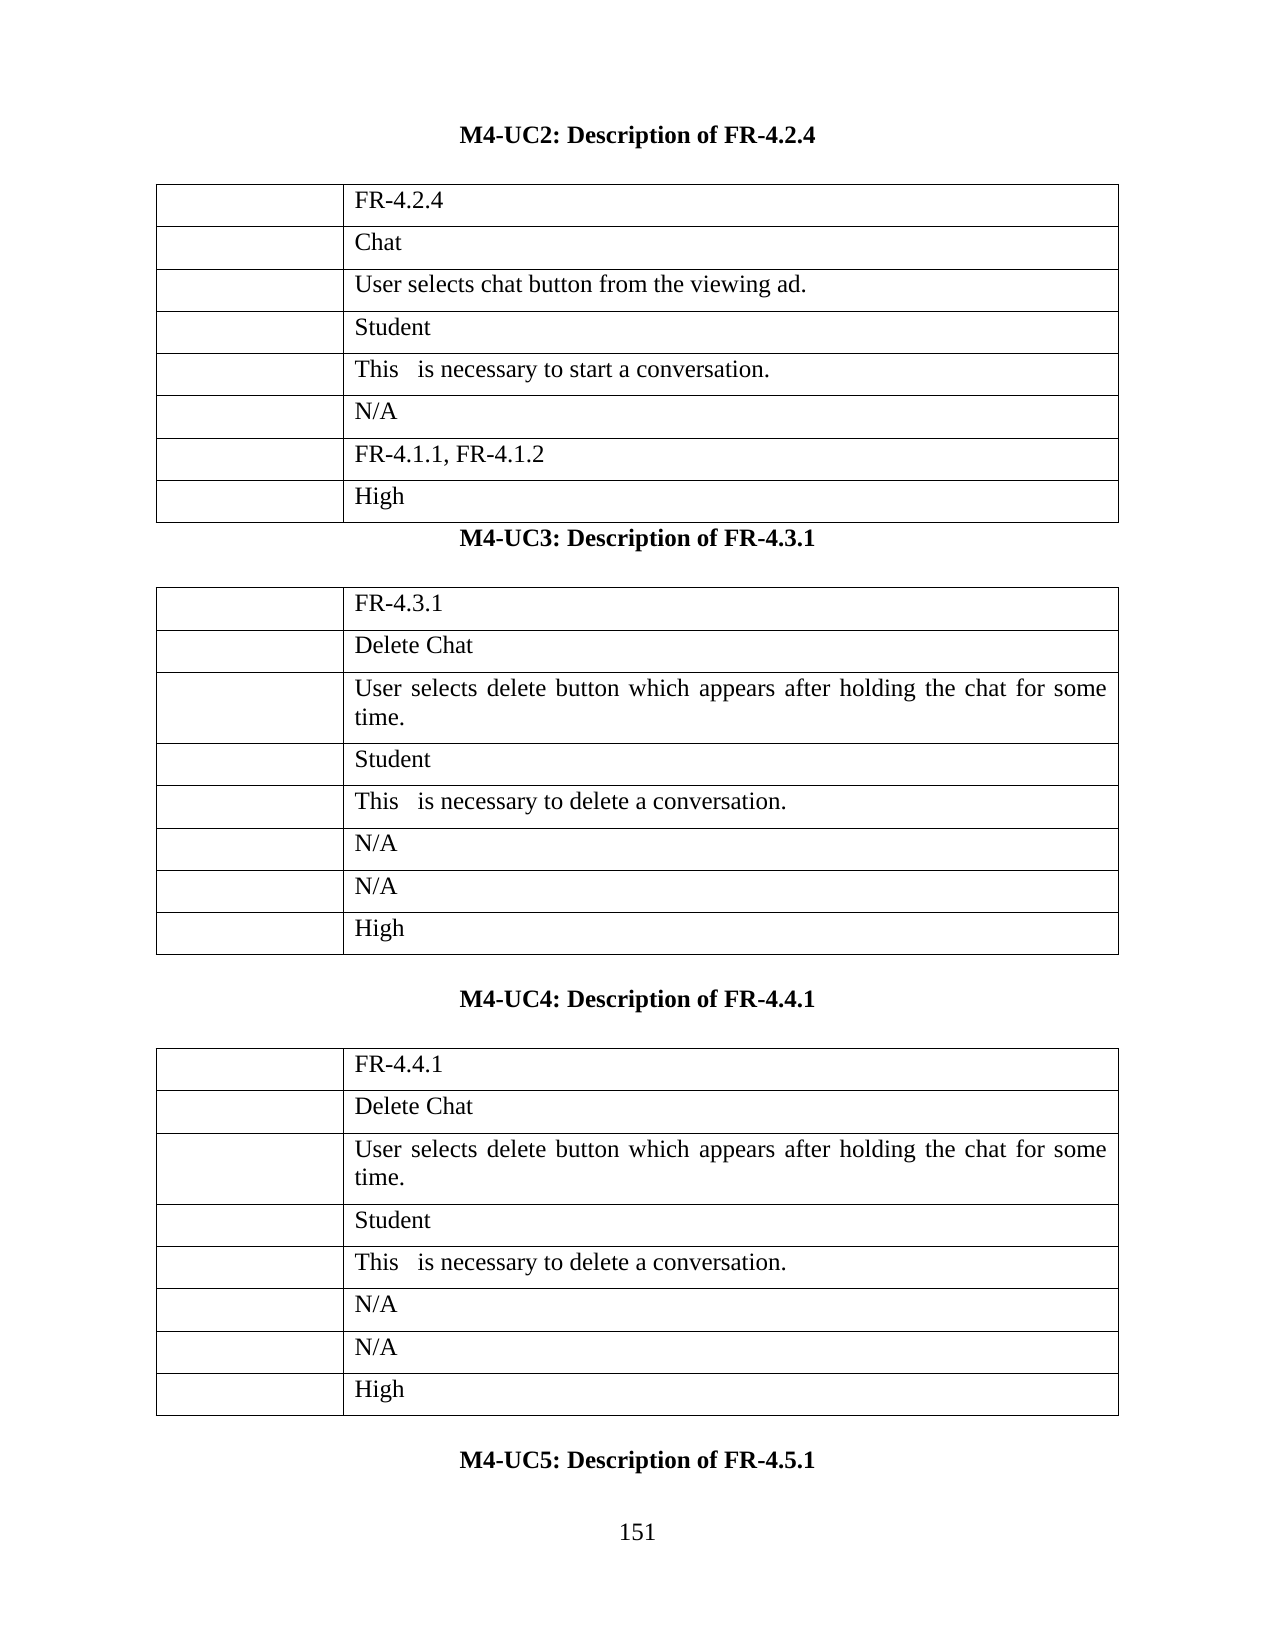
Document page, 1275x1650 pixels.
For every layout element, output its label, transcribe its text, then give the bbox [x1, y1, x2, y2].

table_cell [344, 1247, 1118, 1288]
text M4-UC5: Description of FR-4.5.1 [120, 1445, 1155, 1474]
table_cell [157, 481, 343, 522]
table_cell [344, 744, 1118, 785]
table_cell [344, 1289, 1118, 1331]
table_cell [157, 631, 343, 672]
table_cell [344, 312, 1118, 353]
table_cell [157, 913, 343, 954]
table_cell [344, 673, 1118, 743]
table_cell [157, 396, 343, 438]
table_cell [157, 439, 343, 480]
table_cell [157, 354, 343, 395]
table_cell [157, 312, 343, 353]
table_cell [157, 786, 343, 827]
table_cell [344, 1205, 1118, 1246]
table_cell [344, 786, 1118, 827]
text M4-UC3: Description of FR-4.3.1 [120, 523, 1155, 552]
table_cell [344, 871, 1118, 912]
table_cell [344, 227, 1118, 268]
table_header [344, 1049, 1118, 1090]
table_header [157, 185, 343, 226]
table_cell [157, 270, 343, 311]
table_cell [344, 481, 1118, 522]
text M4-UC2: Description of FR-4.2.4 [120, 120, 1155, 149]
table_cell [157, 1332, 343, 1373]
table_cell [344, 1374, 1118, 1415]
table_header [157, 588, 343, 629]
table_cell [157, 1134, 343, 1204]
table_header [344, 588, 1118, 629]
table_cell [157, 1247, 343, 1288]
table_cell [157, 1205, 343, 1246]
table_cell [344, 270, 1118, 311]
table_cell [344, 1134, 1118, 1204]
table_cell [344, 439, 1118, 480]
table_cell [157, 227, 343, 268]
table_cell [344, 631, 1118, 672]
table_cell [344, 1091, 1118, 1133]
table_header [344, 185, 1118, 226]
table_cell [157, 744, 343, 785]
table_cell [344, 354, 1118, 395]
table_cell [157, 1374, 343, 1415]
text M4-UC4: Description of FR-4.4.1 [120, 984, 1155, 1013]
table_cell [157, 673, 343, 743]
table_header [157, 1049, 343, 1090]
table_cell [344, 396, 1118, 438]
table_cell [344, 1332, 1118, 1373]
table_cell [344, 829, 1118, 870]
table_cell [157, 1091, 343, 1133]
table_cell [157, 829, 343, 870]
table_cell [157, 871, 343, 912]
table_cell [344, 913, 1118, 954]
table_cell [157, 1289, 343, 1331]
